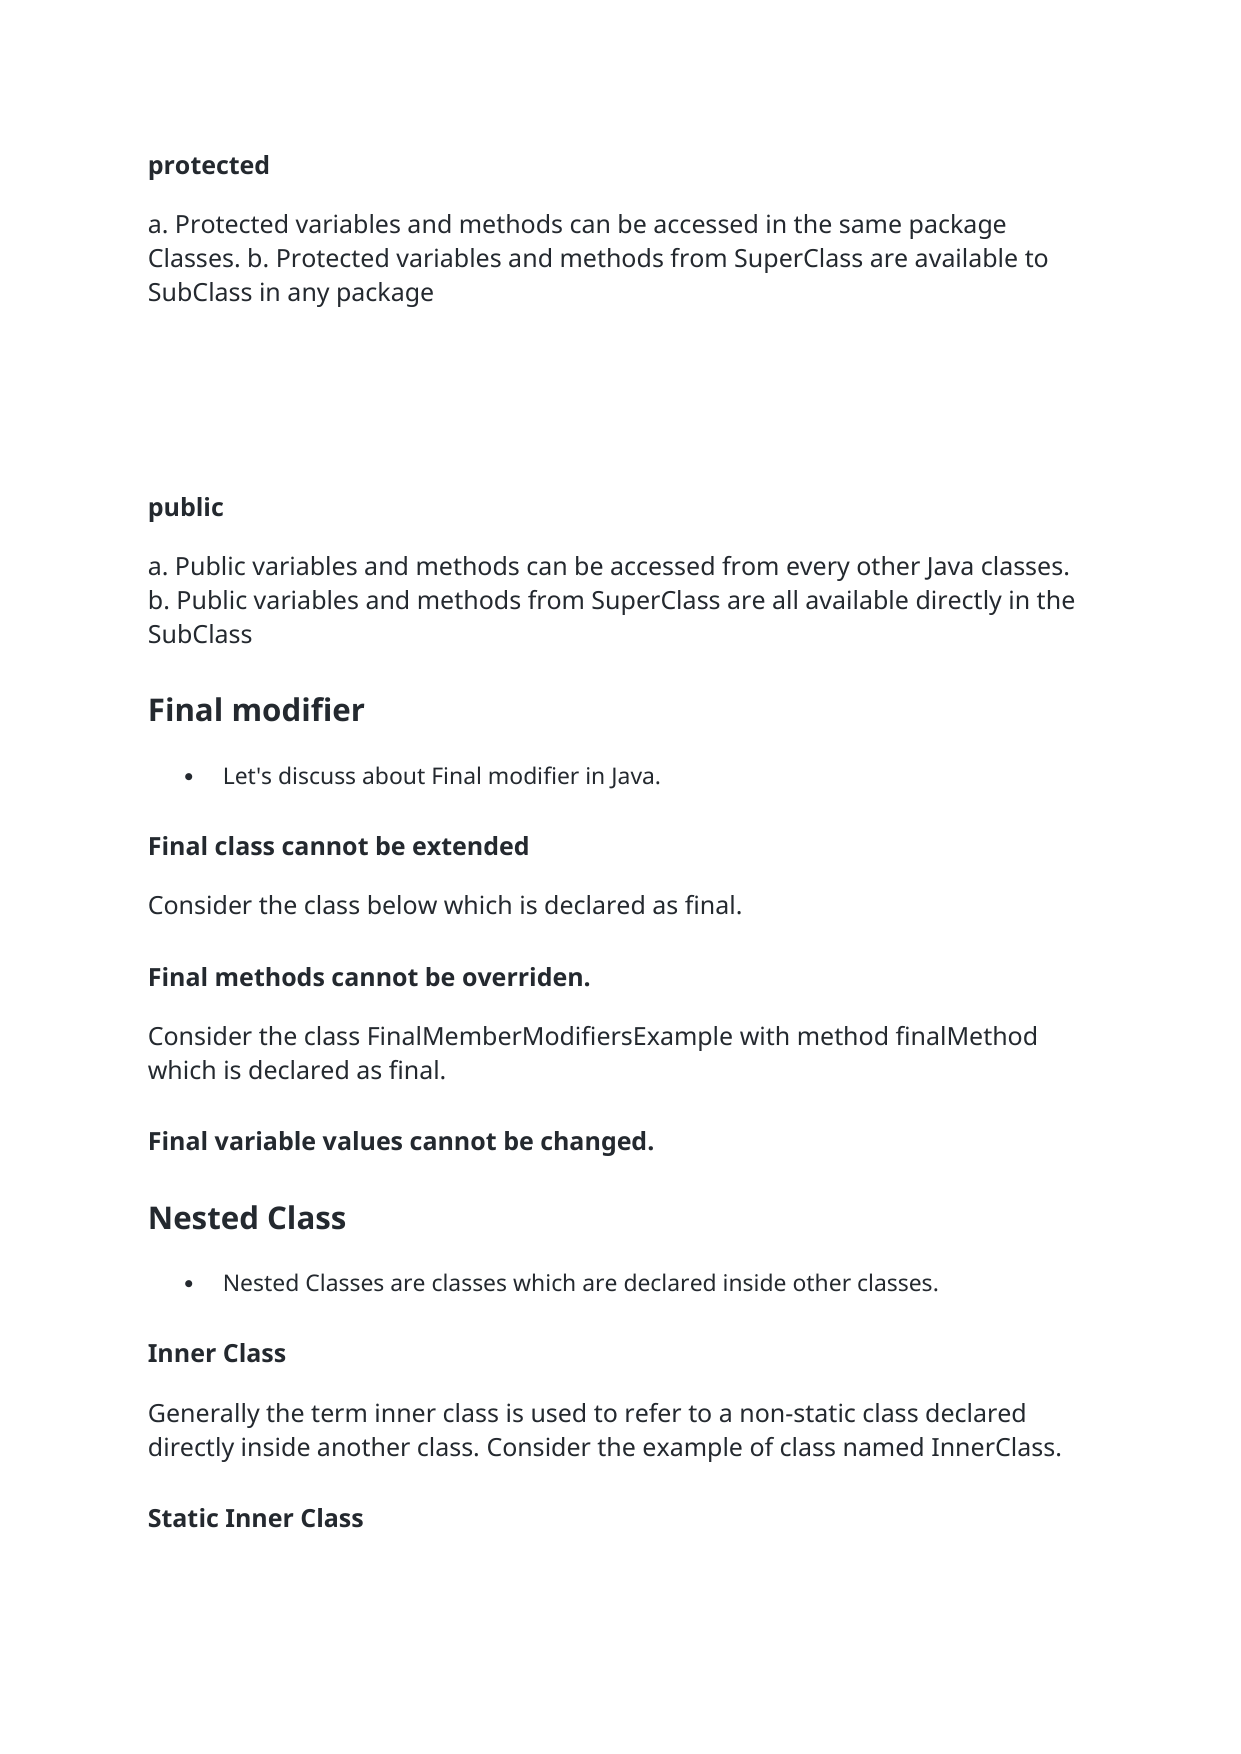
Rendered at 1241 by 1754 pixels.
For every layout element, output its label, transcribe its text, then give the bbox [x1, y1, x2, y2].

subtitle Final variable values cannot be changed. [148, 1124, 1093, 1158]
text a. Public variables and methods can be accessed from every other Java classes. b. Public variables and methods from SuperClass are all available directly in the SubClass [148, 548, 1093, 651]
subtitle Final methods cannot be overriden. [148, 959, 1093, 993]
text a. Protected variables and methods can be accessed in the same package Classes. b. Protected variables and methods from SuperClass are available to SubClass in any package [148, 207, 1093, 309]
text Consider the class below which is declared as final. [148, 888, 1093, 922]
subtitle protected [148, 148, 1093, 182]
list Let's discuss about Final modifier in Java. [185, 760, 1093, 791]
subtitle Final modifier [148, 688, 1093, 731]
list Nested Classes are classes which are declared inside other classes. [185, 1267, 1093, 1299]
subtitle Static Inner Class [148, 1501, 1093, 1535]
subtitle public [148, 489, 1093, 523]
subtitle Inner Class [148, 1336, 1093, 1370]
text Consider the class FinalMemberModifiersExample with method finalMethod which is declared as final. [148, 1018, 1093, 1087]
subtitle Nested Class [148, 1196, 1093, 1238]
subtitle Final class cannot be extended [148, 829, 1093, 863]
text Generally the term inner class is used to refer to a non-static class declared directly inside another class. Consider the example of class named InnerClass. [148, 1395, 1093, 1463]
